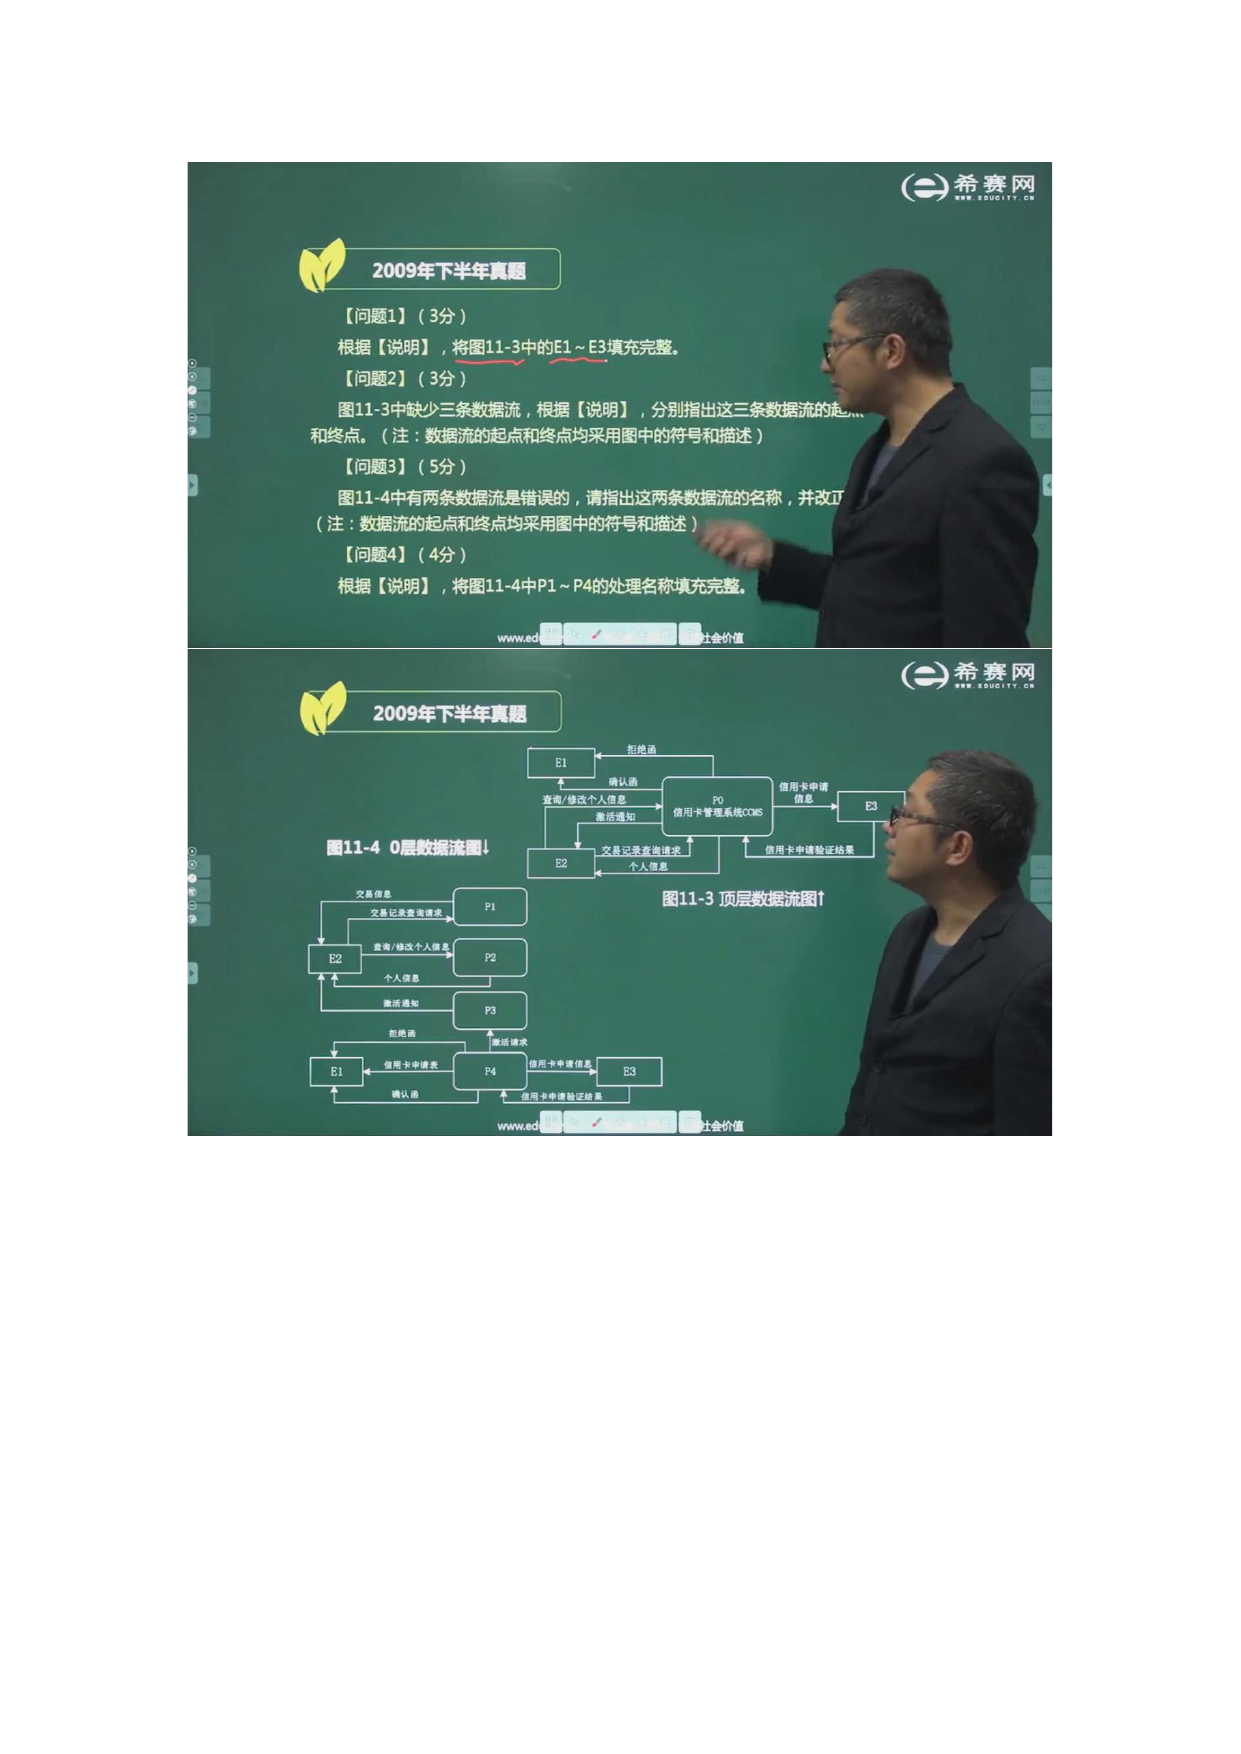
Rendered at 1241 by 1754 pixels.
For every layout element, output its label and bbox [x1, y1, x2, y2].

picture [187, 649, 1053, 1136]
picture [187, 162, 1053, 648]
